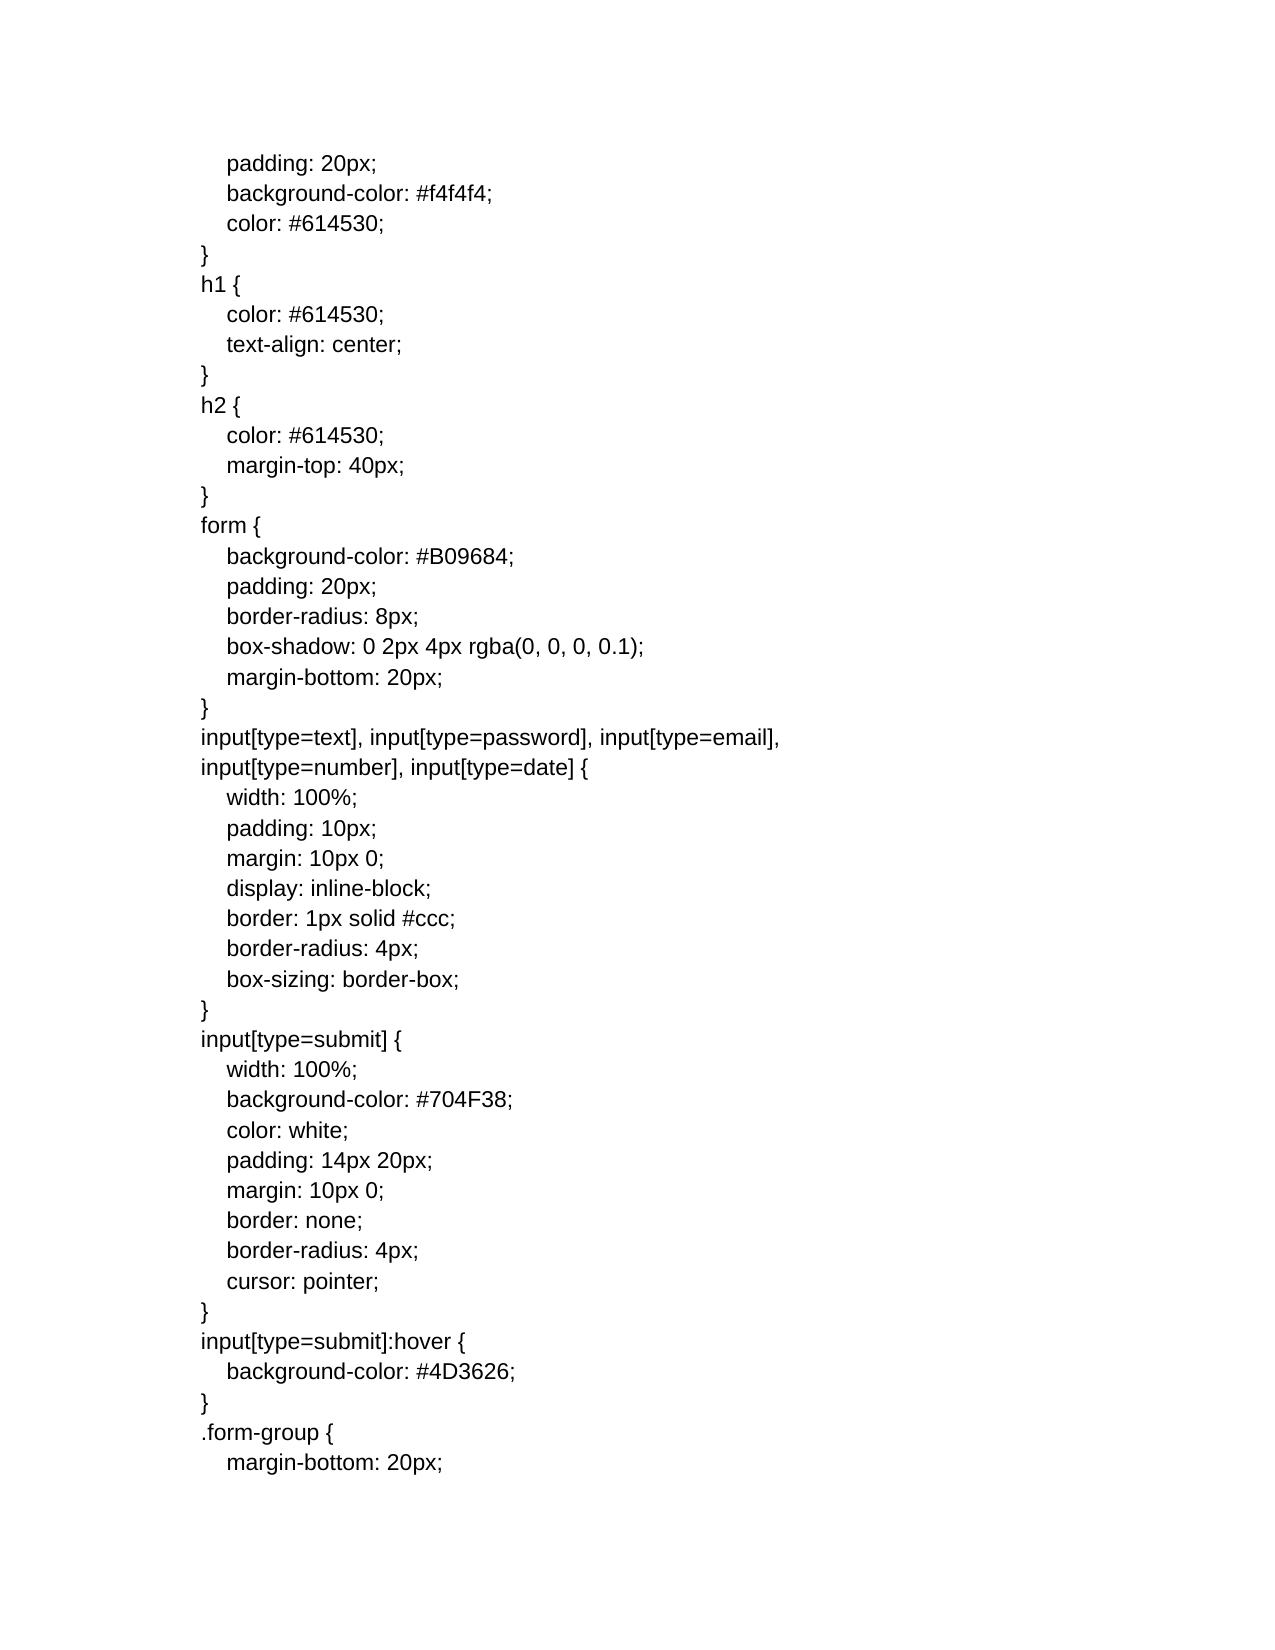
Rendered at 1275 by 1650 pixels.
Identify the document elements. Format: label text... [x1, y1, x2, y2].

text background-color: #704F38; [150, 1086, 1125, 1113]
text input[type=submit]:hover { [150, 1328, 1125, 1354]
text margin: 10px 0; [150, 845, 1125, 871]
text margin-bottom: 20px; [150, 1449, 1125, 1475]
text color: #614530; [150, 301, 1125, 327]
text } [150, 996, 1125, 1022]
text cursor: pointer; [150, 1268, 1125, 1294]
text background-color: #f4f4f4; [150, 180, 1125, 207]
text padding: 20px; [150, 150, 1125, 176]
text padding: 20px; [150, 573, 1125, 599]
text border-radius: 4px; [150, 935, 1125, 962]
text } [150, 482, 1125, 509]
text .form-group { [150, 1419, 1125, 1445]
text form { [150, 512, 1125, 539]
text } [150, 361, 1125, 388]
text padding: 10px; [150, 814, 1125, 841]
text display: inline-block; [150, 875, 1125, 901]
text } [150, 1298, 1125, 1324]
text } [150, 694, 1125, 720]
text color: #614530; [150, 210, 1125, 237]
text box-sizing: border-box; [150, 966, 1125, 992]
text border-radius: 8px; [150, 603, 1125, 629]
text } [150, 241, 1125, 267]
text margin-bottom: 20px; [150, 663, 1125, 690]
text width: 100%; [150, 1056, 1125, 1083]
text } [150, 1388, 1125, 1415]
text border: 1px solid #ccc; [150, 905, 1125, 932]
text margin-top: 40px; [150, 452, 1125, 478]
text padding: 14px 20px; [150, 1147, 1125, 1173]
text background-color: #4D3626; [150, 1358, 1125, 1385]
text margin: 10px 0; [150, 1177, 1125, 1203]
text input[type=submit] { [150, 1026, 1125, 1052]
text border: none; [150, 1207, 1125, 1234]
text color: white; [150, 1117, 1125, 1143]
text input[type=number], input[type=date] { [150, 754, 1125, 781]
text h1 { [150, 271, 1125, 297]
text width: 100%; [150, 784, 1125, 811]
text color: #614530; [150, 422, 1125, 448]
text input[type=text], input[type=password], input[type=email], [150, 724, 1125, 750]
text background-color: #B09684; [150, 543, 1125, 569]
text h2 { [150, 392, 1125, 418]
text box-shadow: 0 2px 4px rgba(0, 0, 0, 0.1); [150, 633, 1125, 660]
text text-align: center; [150, 331, 1125, 358]
text border-radius: 4px; [150, 1237, 1125, 1264]
